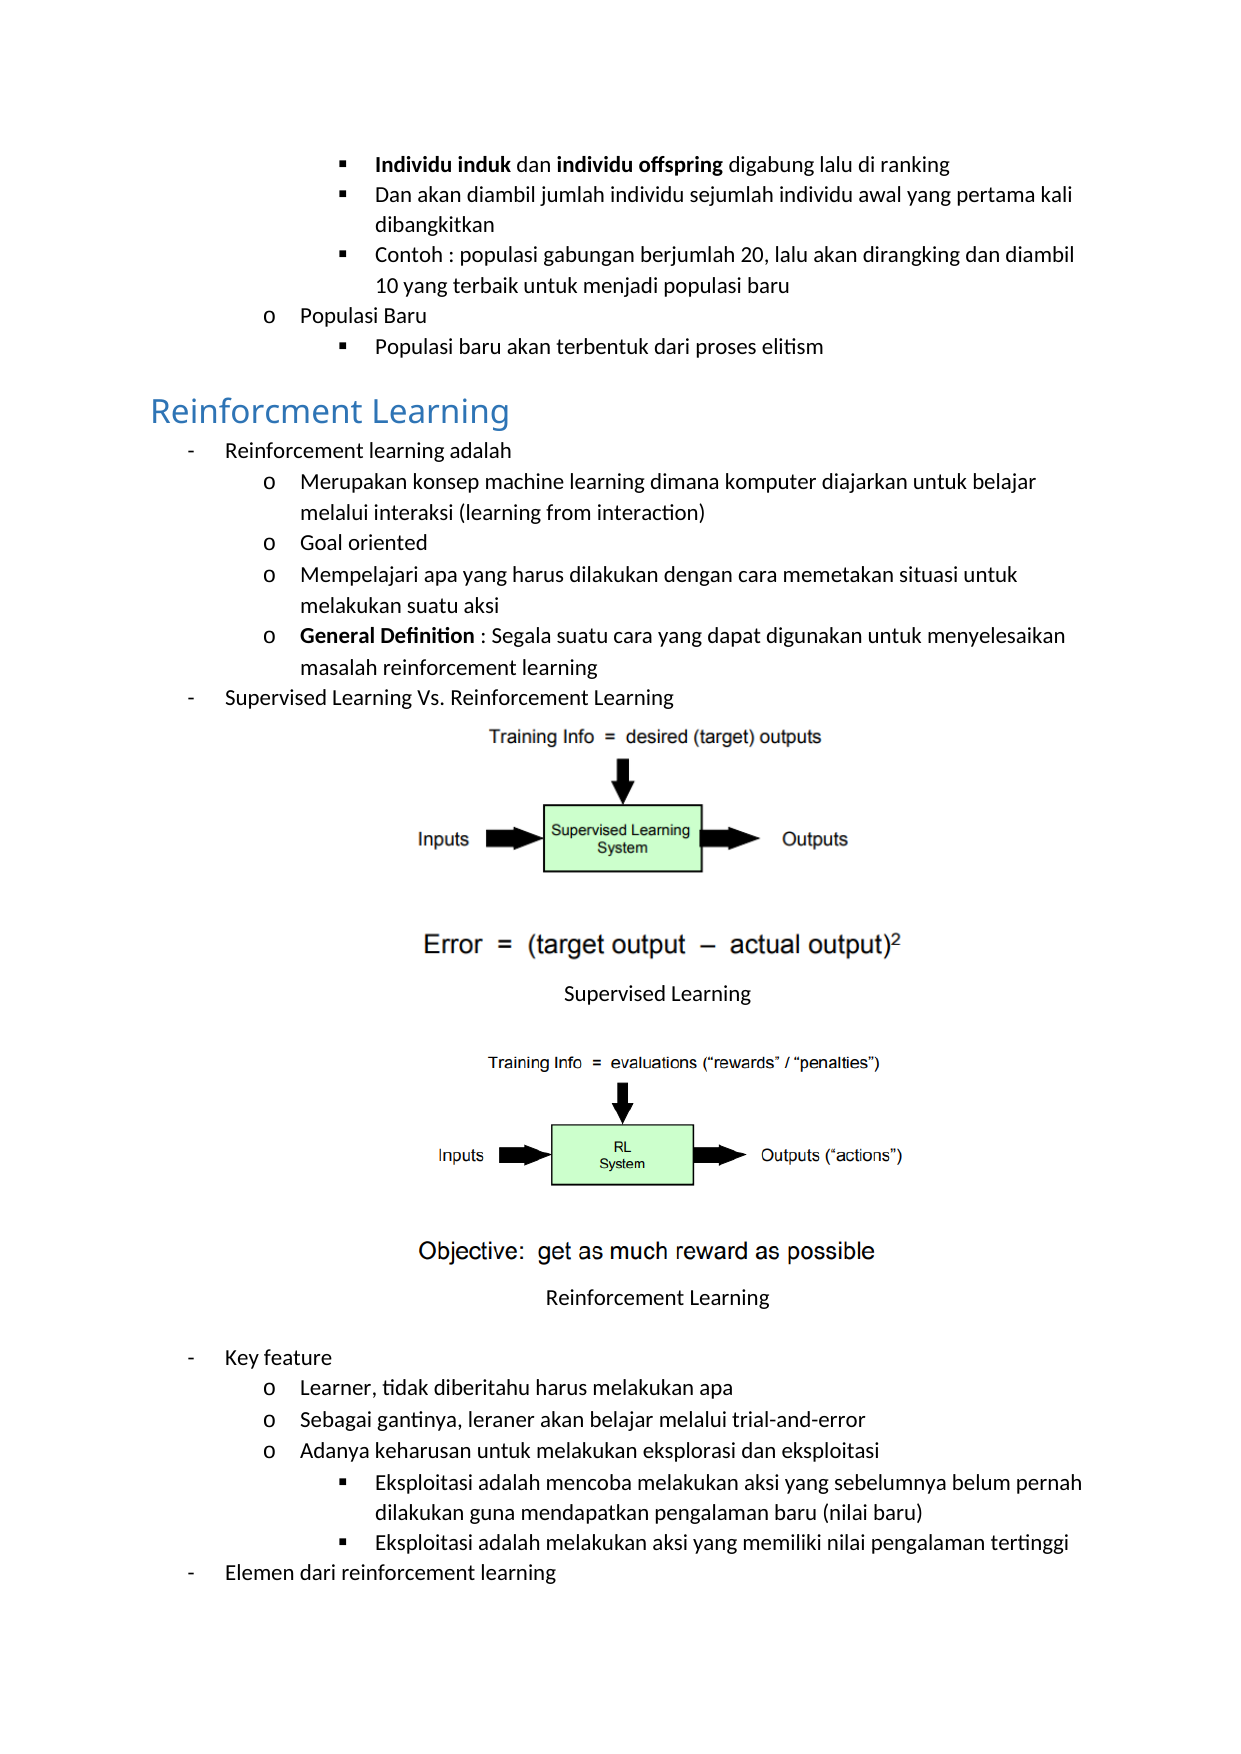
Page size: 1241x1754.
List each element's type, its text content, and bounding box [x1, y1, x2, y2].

list Elemen dari reinforcement learning [187, 1558, 1090, 1586]
list Reinforcement Learning [225, 1283, 1090, 1311]
list Adanya keharusan untuk melakukan eksplorasi dan eksploitasi [262, 1436, 1090, 1466]
list Contoh : populasi gabungan berjumlah 20, lalu akan dirangking dan diambil 10 yang terbaik untuk menjadi populasi baru [337, 241, 1090, 299]
list Merupakan konsep machine learning dimana komputer diajarkan untuk belajar melalui interaksi (learning from interaction) [262, 467, 1090, 526]
subtitle Reinforcment Learning [150, 388, 1090, 433]
list Key feature [187, 1343, 1090, 1371]
list Reinforcement learning adalah [187, 437, 1090, 465]
list Eksploitasi adalah mencoba melakukan aksi yang sebelumnya belum pernah dilakukan guna mendapatkan pengalaman baru (nilai baru) [337, 1468, 1090, 1526]
list Goal oriented [262, 528, 1090, 558]
list Individu induk dan individu offspring digabung lalu di ranking [337, 150, 1090, 178]
list Supervised Learning Vs. Reinforcement Learning [187, 683, 1090, 711]
list Dan akan diambil jumlah individu sejumlah individu awal yang pertama kali dibangkitkan [337, 180, 1090, 238]
list Learner, tidak diberitahu harus melakukan apa [262, 1373, 1090, 1403]
list Populasi Baru [262, 301, 1090, 330]
list Supervised Learning [225, 979, 1090, 1007]
list Sebagai gantinya, leraner akan belajar melalui trial-and-error [262, 1405, 1090, 1434]
list General Definition : Segala suatu cara yang dapat digunakan untuk menyelesaikan masalah reinforcement learning [262, 621, 1090, 681]
list Populasi baru akan terbentuk dari proses elitism [337, 332, 1090, 361]
list Eksploitasi adalah melakukan aksi yang memiliki nilai pengalaman tertinggi [337, 1528, 1090, 1556]
list Mempelajari apa yang harus dilakukan dengan cara memetakan situasi untuk melakukan suatu aksi [262, 560, 1090, 619]
